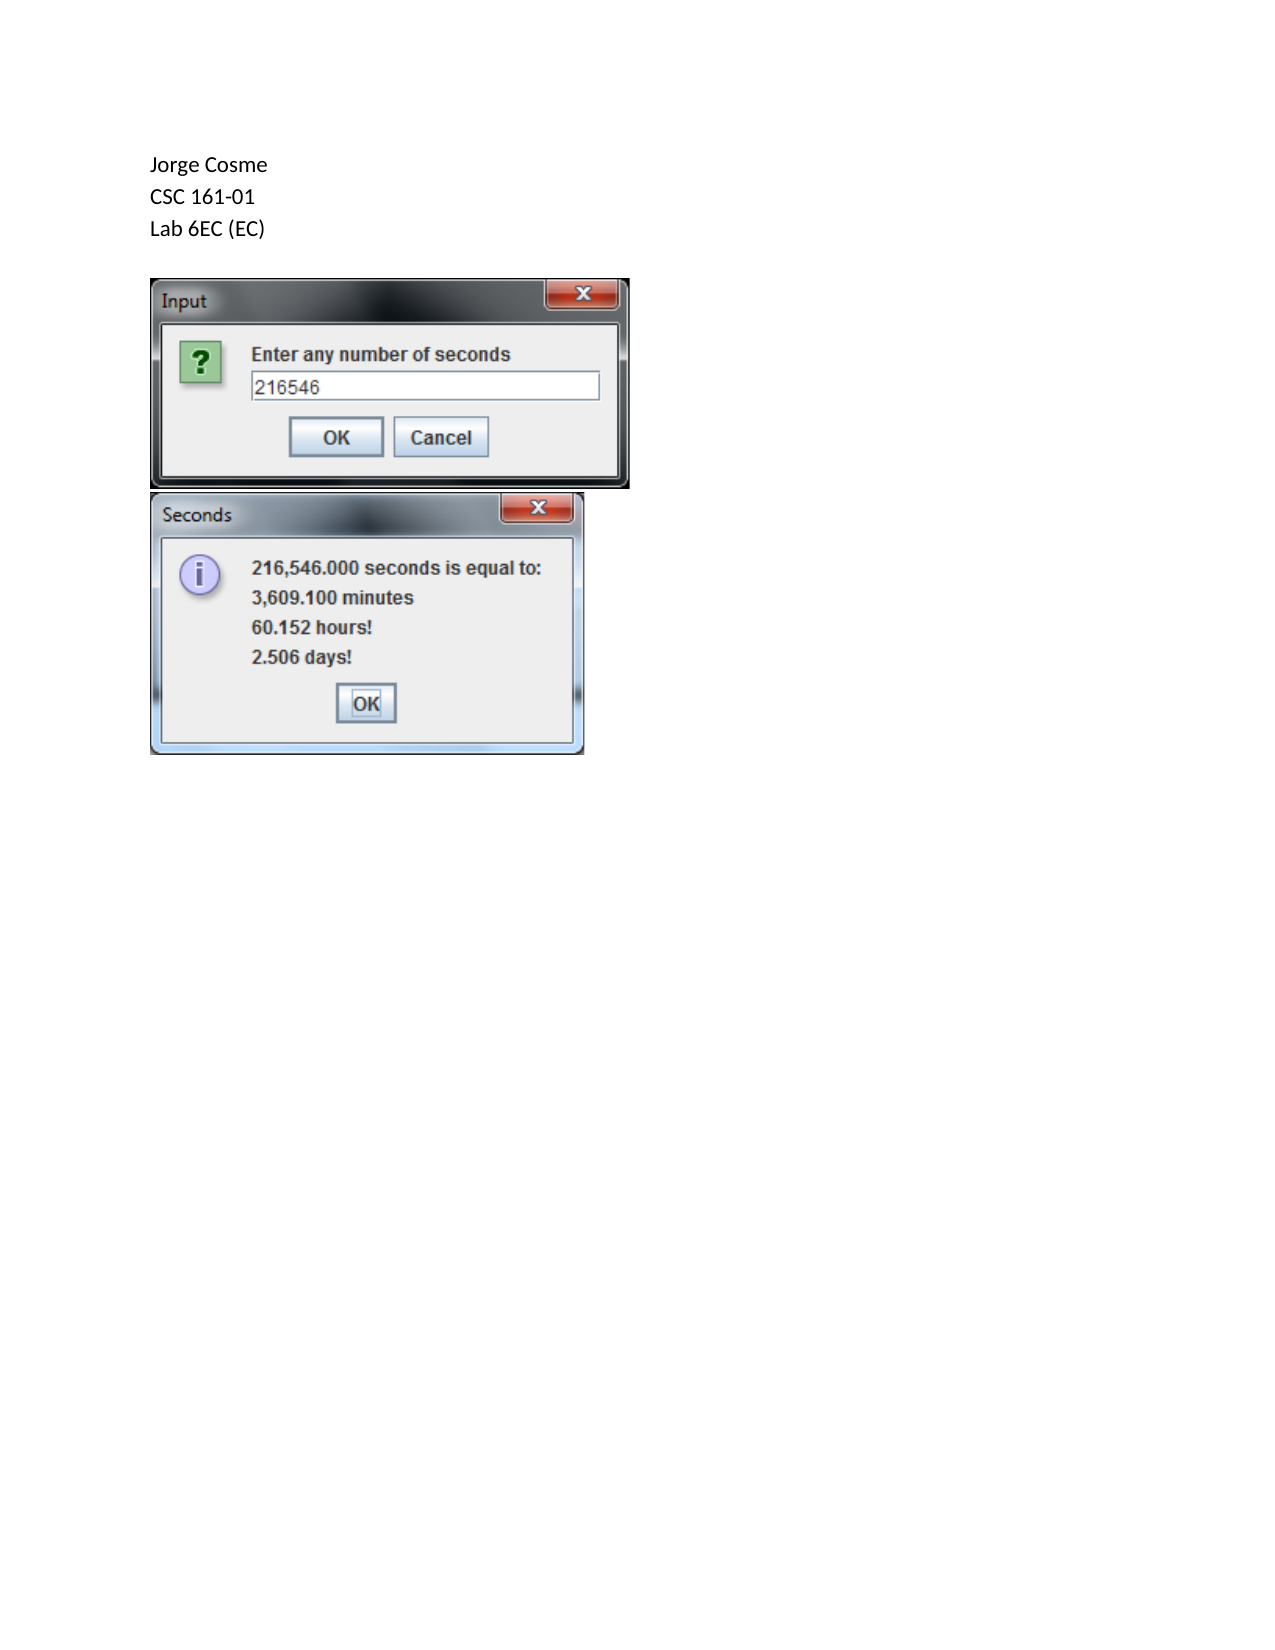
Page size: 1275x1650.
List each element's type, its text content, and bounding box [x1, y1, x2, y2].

text Lab 6EC (EC) [150, 214, 1125, 242]
text CSC 161-01 [150, 182, 1125, 210]
picture [150, 492, 585, 755]
picture [150, 278, 630, 489]
text Jorge Cosme [150, 150, 1125, 178]
